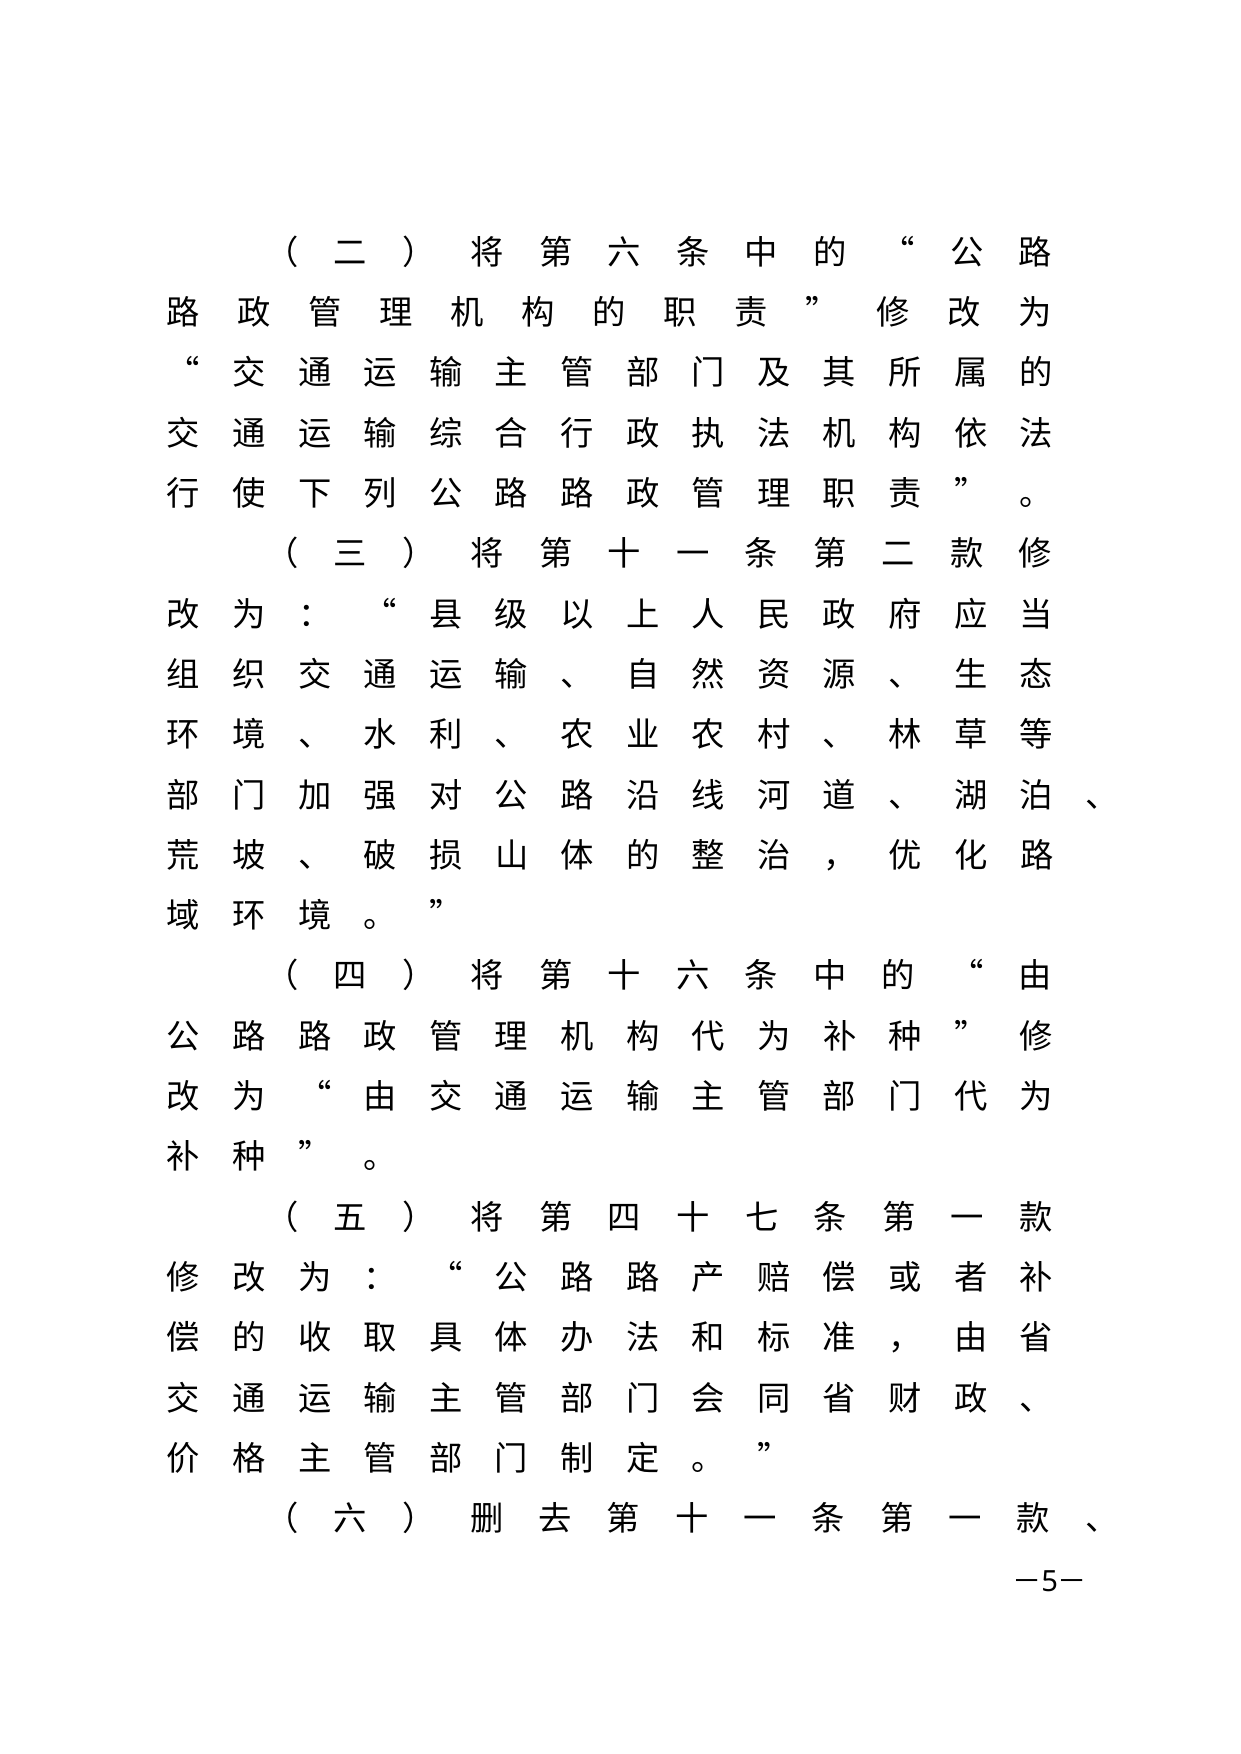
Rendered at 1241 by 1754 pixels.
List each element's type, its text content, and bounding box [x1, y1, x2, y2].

text （四）将第十六条中的“由公路路政管理机构代为补种”修改为“由交通运输主管部门代为补种”。 [167, 943, 1085, 1184]
text （三）将第十一条第二款修改为：“县级以上人民政府应当组织交通运输、自然资源、生态环境、水利、农业农村、林草等部门加强对公路沿线河道、湖泊、荒坡、破损山体的整治，优化路域环境。” [167, 521, 1085, 943]
text （六）删去第十一条第一款、第二十四条第二款、第二十九条、第四十四条、第四十七条第二款。 [167, 1486, 1085, 1546]
text （二）将第六条中的“公路路政管理机构的职责”修改为“交通运输主管部门及其所属的交通运输综合行政执法机构依法行使下列公路路政管理职责”。 [167, 219, 1085, 521]
text （五）将第四十七条第一款修改为：“公路路产赔偿或者补偿的收取具体办法和标准，由省交通运输主管部门会同省财政、价格主管部门制定。” [167, 1184, 1085, 1486]
